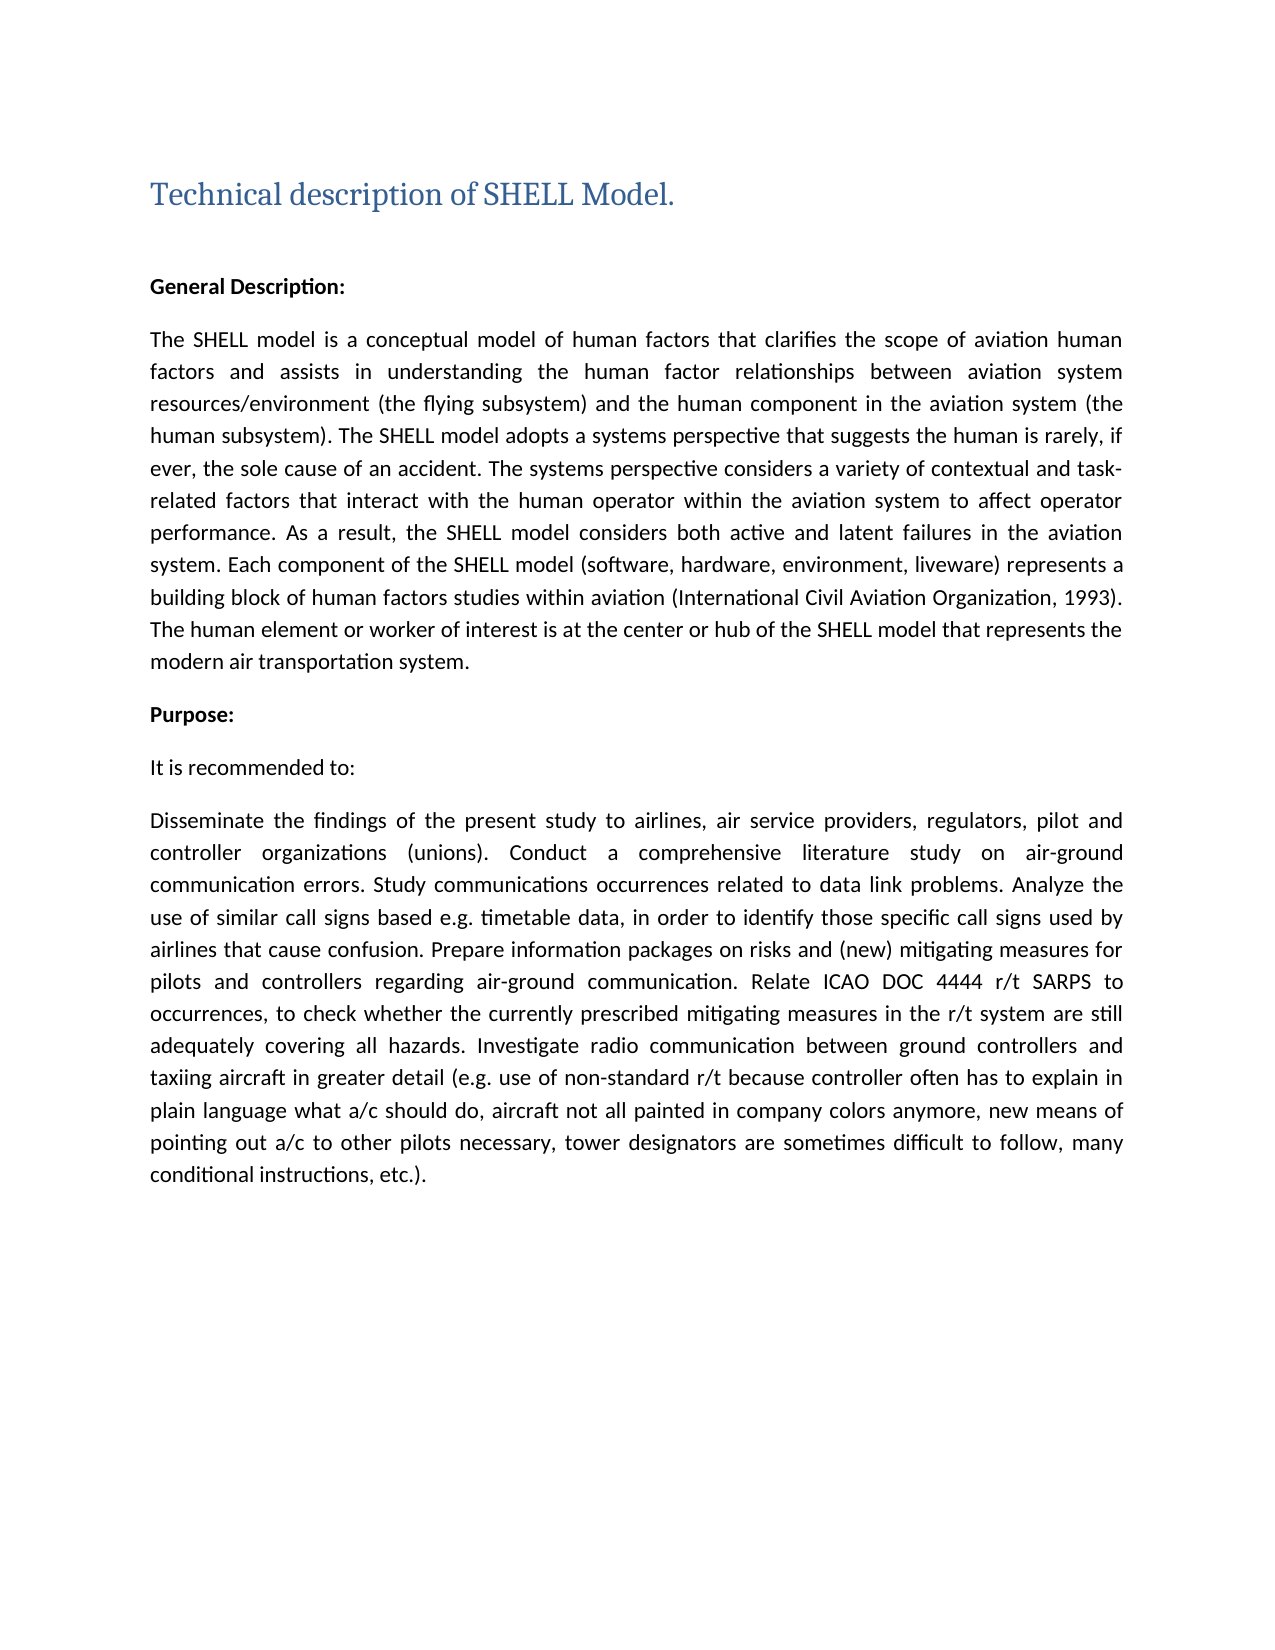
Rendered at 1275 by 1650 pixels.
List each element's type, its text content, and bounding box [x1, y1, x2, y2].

subtitle Technical description of SHELL Model. [150, 175, 1125, 213]
text General Description: [150, 272, 1125, 300]
text Purpose: [150, 700, 1125, 728]
text It is recommended to: [150, 753, 1125, 781]
text The SHELL model is a conceptual model of human factors that clarifies the scope of aviation human factors and assists in understanding the human factor relationships between aviation system resources/environment (the flying subsystem) and the human component in the aviation system (the human subsystem). The SHELL model adopts a systems perspective that suggests the human is rarely, if ever, the sole cause of an accident. The systems perspective considers a variety of contextual and task-related factors that interact with the human operator within the aviation system to affect operator performance. As a result, the SHELL model considers both active and latent failures in the aviation system. Each component of the SHELL model (software, hardware, environment, liveware) represents a building block of human factors studies within aviation (International Civil Aviation Organization, 1993). The human element or worker of interest is at the center or hub of the SHELL model that represents the modern air transportation system. [150, 325, 1125, 675]
text Disseminate the findings of the present study to airlines, air service providers, regulators, pilot and controller organizations (unions). Conduct a comprehensive literature study on air-ground communication errors. Study communications occurrences related to data link problems. Analyze the use of similar call signs based e.g. timetable data, in order to identify those specific call signs used by airlines that cause confusion. Prepare information packages on risks and (new) mitigating measures for pilots and controllers regarding air-ground communication. Relate ICAO DOC 4444 r/t SARPS to occurrences, to check whether the currently prescribed mitigating measures in the r/t system are still adequately covering all hazards. Investigate radio communication between ground controllers and taxiing aircraft in greater detail (e.g. use of non-standard r/t because controller often has to explain in plain language what a/c should do, aircraft not all painted in company colors anymore, new means of pointing out a/c to other pilots necessary, tower designators are sometimes difficult to follow, many conditional instructions, etc.). [150, 806, 1125, 1188]
